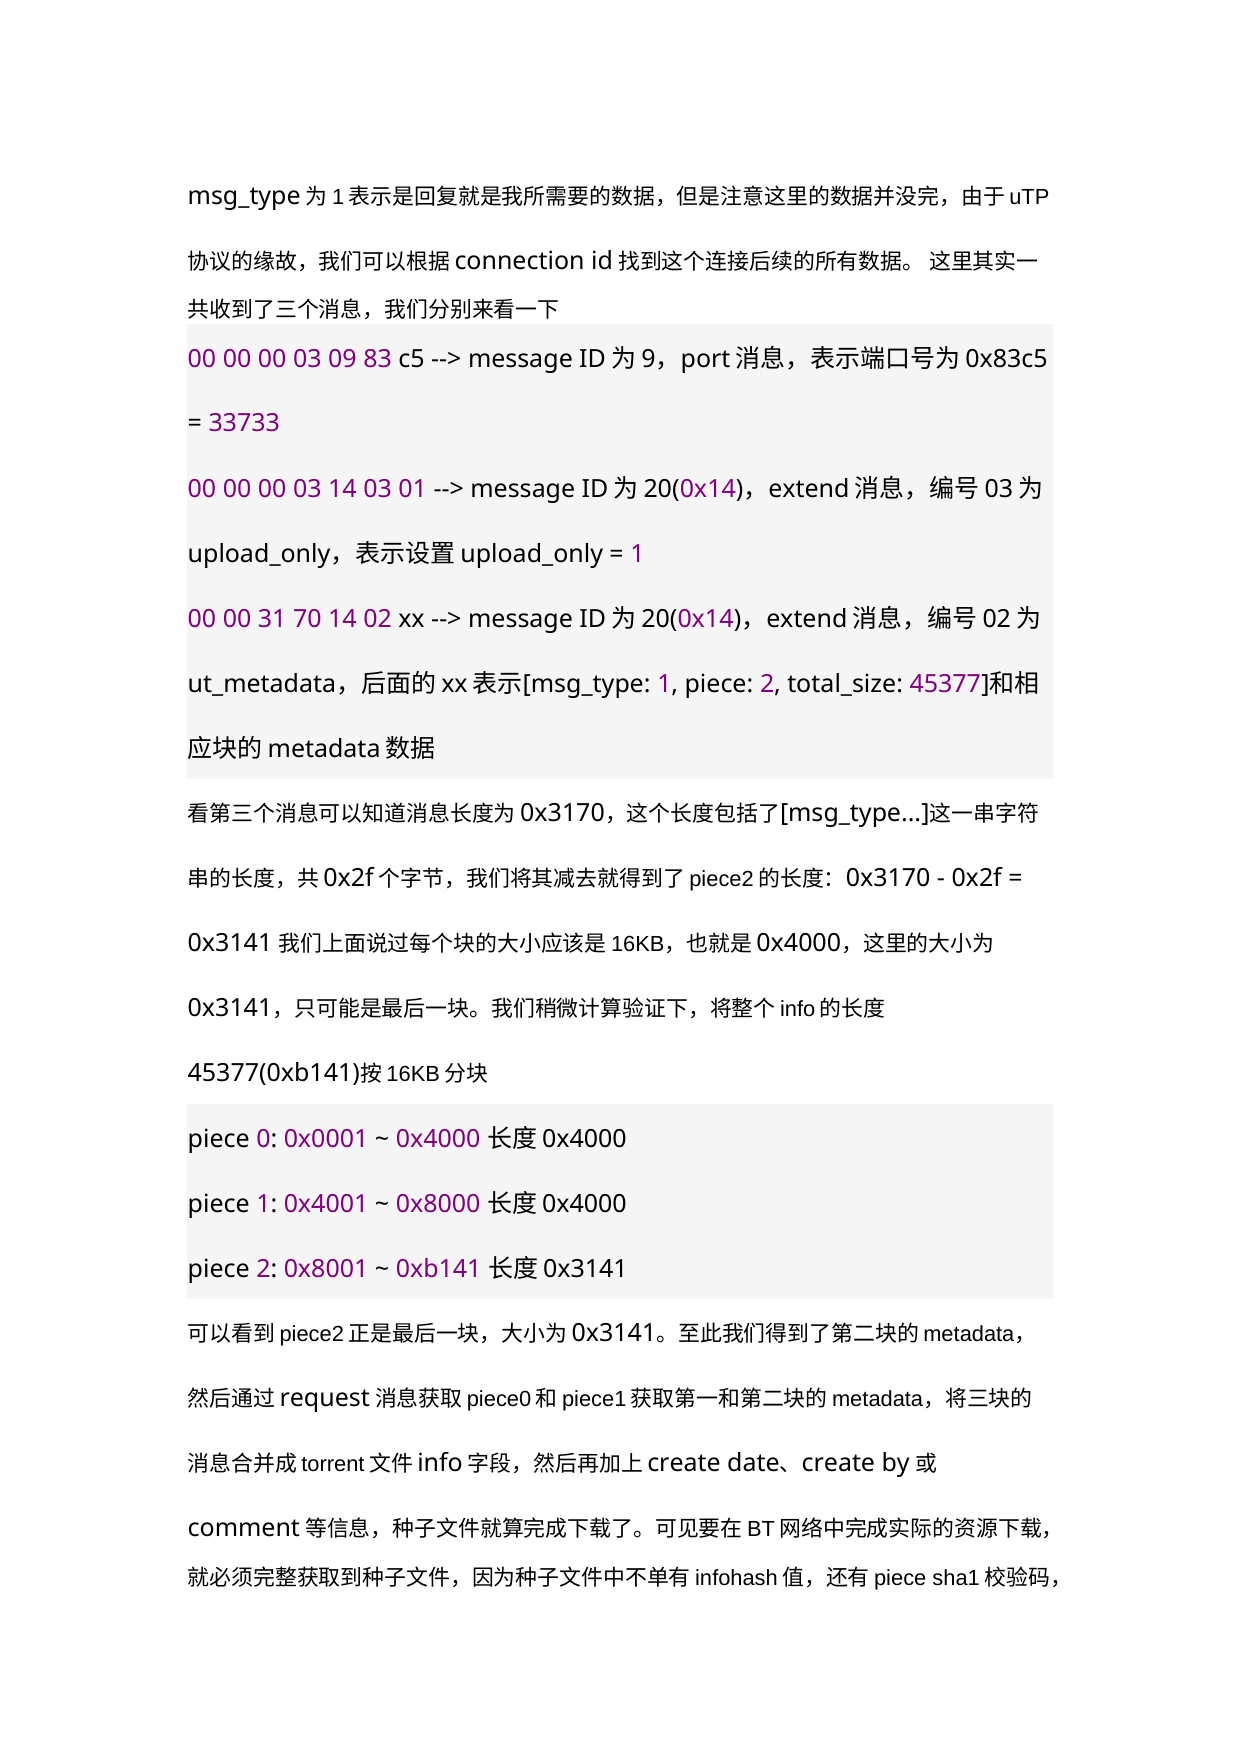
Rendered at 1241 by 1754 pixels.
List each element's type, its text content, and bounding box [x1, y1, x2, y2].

text piece 0: 0x0001 ~ 0x4000 长度0x4000 [187, 1104, 1053, 1169]
text piece 1: 0x4001 ~ 0x8000 长度0x4000 [187, 1169, 1053, 1234]
text piece 2: 0x8001 ~ 0xb141 长度0x3141 [187, 1234, 1053, 1299]
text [187, 1299, 1053, 1592]
text 00 00 00 03 09 83 c5 --> message ID为9，port消息，表示端口号为0x83c5 = 33733 [187, 324, 1053, 454]
text 看第三个消息可以知道消息长度为0x3170，这个长度包括了[msg_type...]这一串字符串的长度，共0x2f个字节，我们将其减去就得到了piece2的长度：0x3170 - 0x2f = 0x3141 我们上面说过每个块的大小应该是16KB，也就是0x4000，这里的大小为0x3141，只可能是最后一块。我们稍微计算验证下，将整个info的长度45377(0xb141)按16KB分块 [187, 779, 1053, 1104]
text 00 00 00 03 14 03 01 --> message ID为20(0x14)，extend消息，编号03为upload_only，表示设置upload_only = 1 [187, 454, 1053, 584]
text msg_type为1表示是回复就是我所需要的数据，但是注意这里的数据并没完，由于uTP协议的缘故，我们可以根据connection id找到这个连接后续的所有数据。 这里其实一共收到了三个消息，我们分别来看一下 [187, 162, 1053, 324]
text 00 00 31 70 14 02 xx --> message ID为20(0x14)，extend消息，编号02为ut_metadata，后面的xx表示[msg_type: 1, piece: 2, total_size: 45377]和相应块的metadata数据 [187, 584, 1053, 779]
